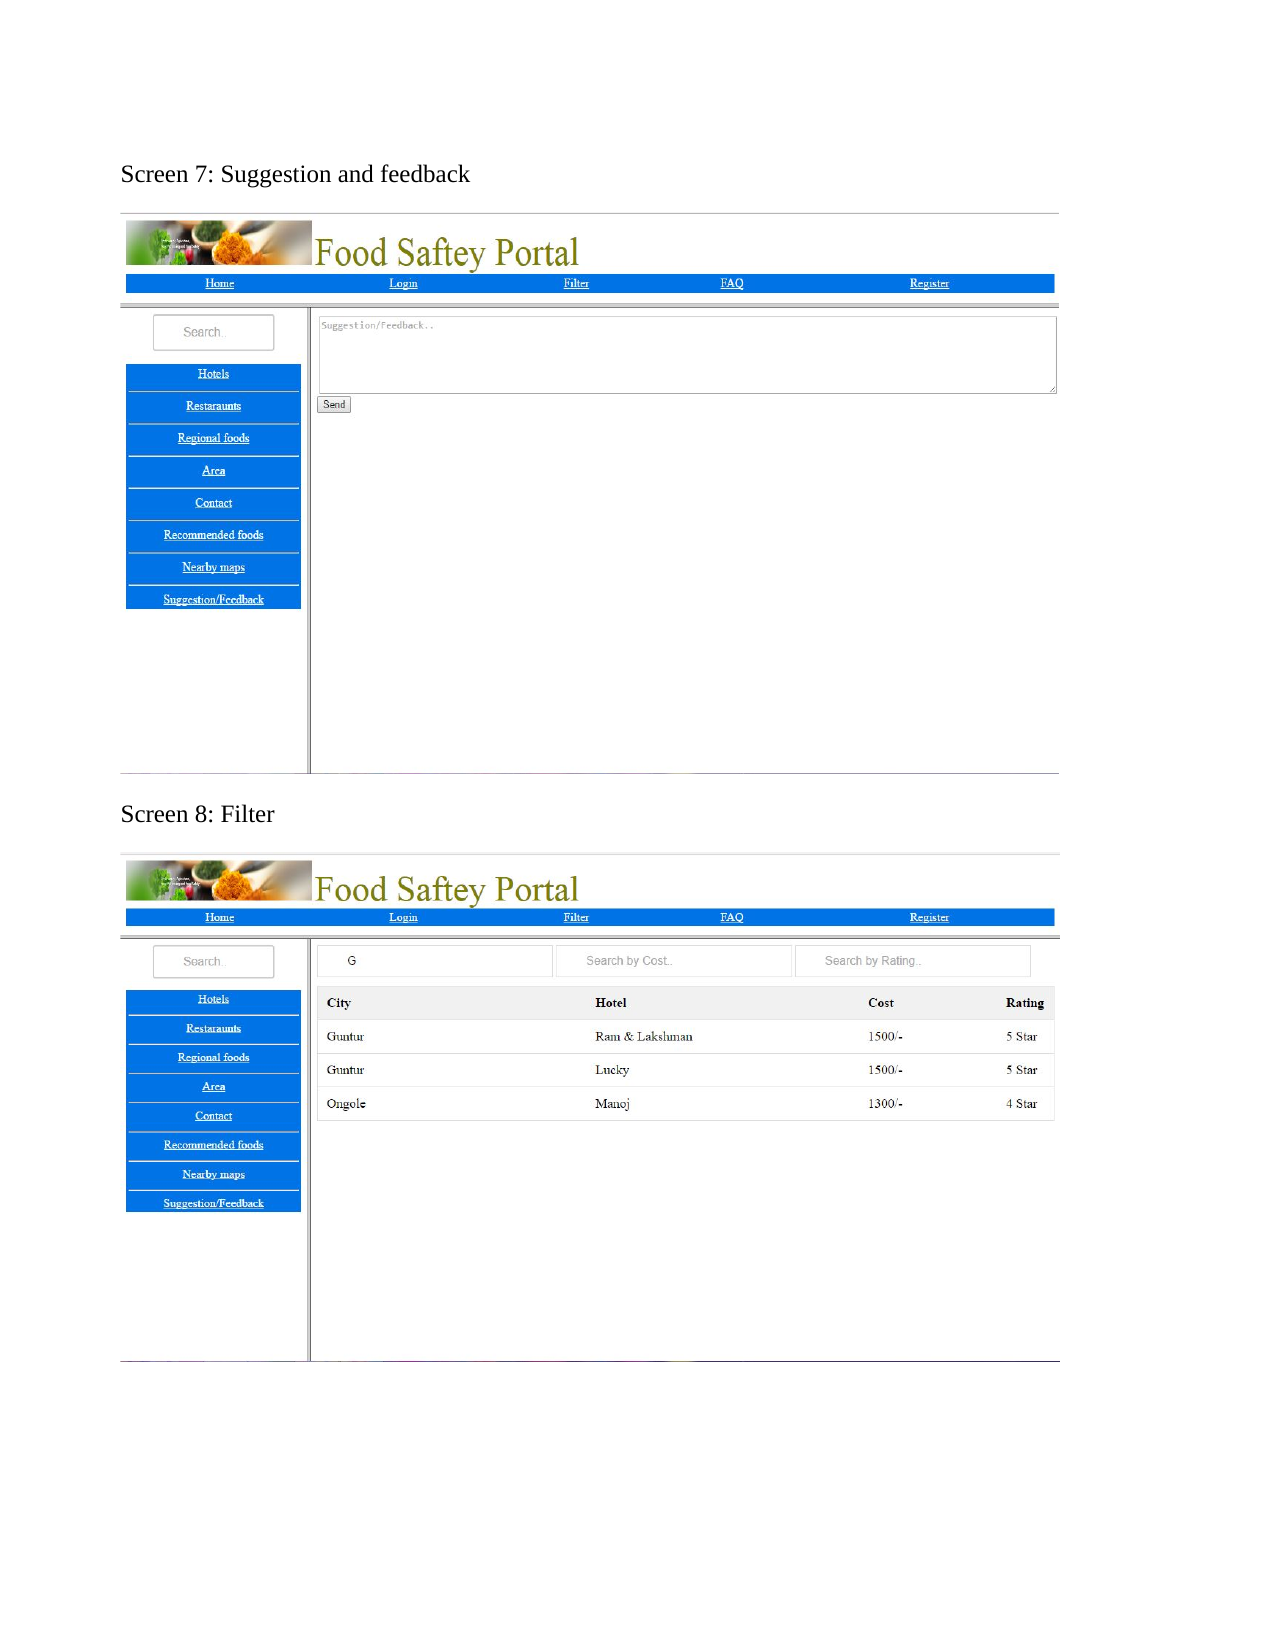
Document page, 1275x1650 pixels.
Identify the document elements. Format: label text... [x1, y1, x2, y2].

picture [120, 852, 1060, 1362]
text Screen 8: Filter [120, 799, 1125, 828]
picture [120, 212, 1059, 774]
text Screen 7: Suggestion and feedback [120, 159, 1125, 188]
